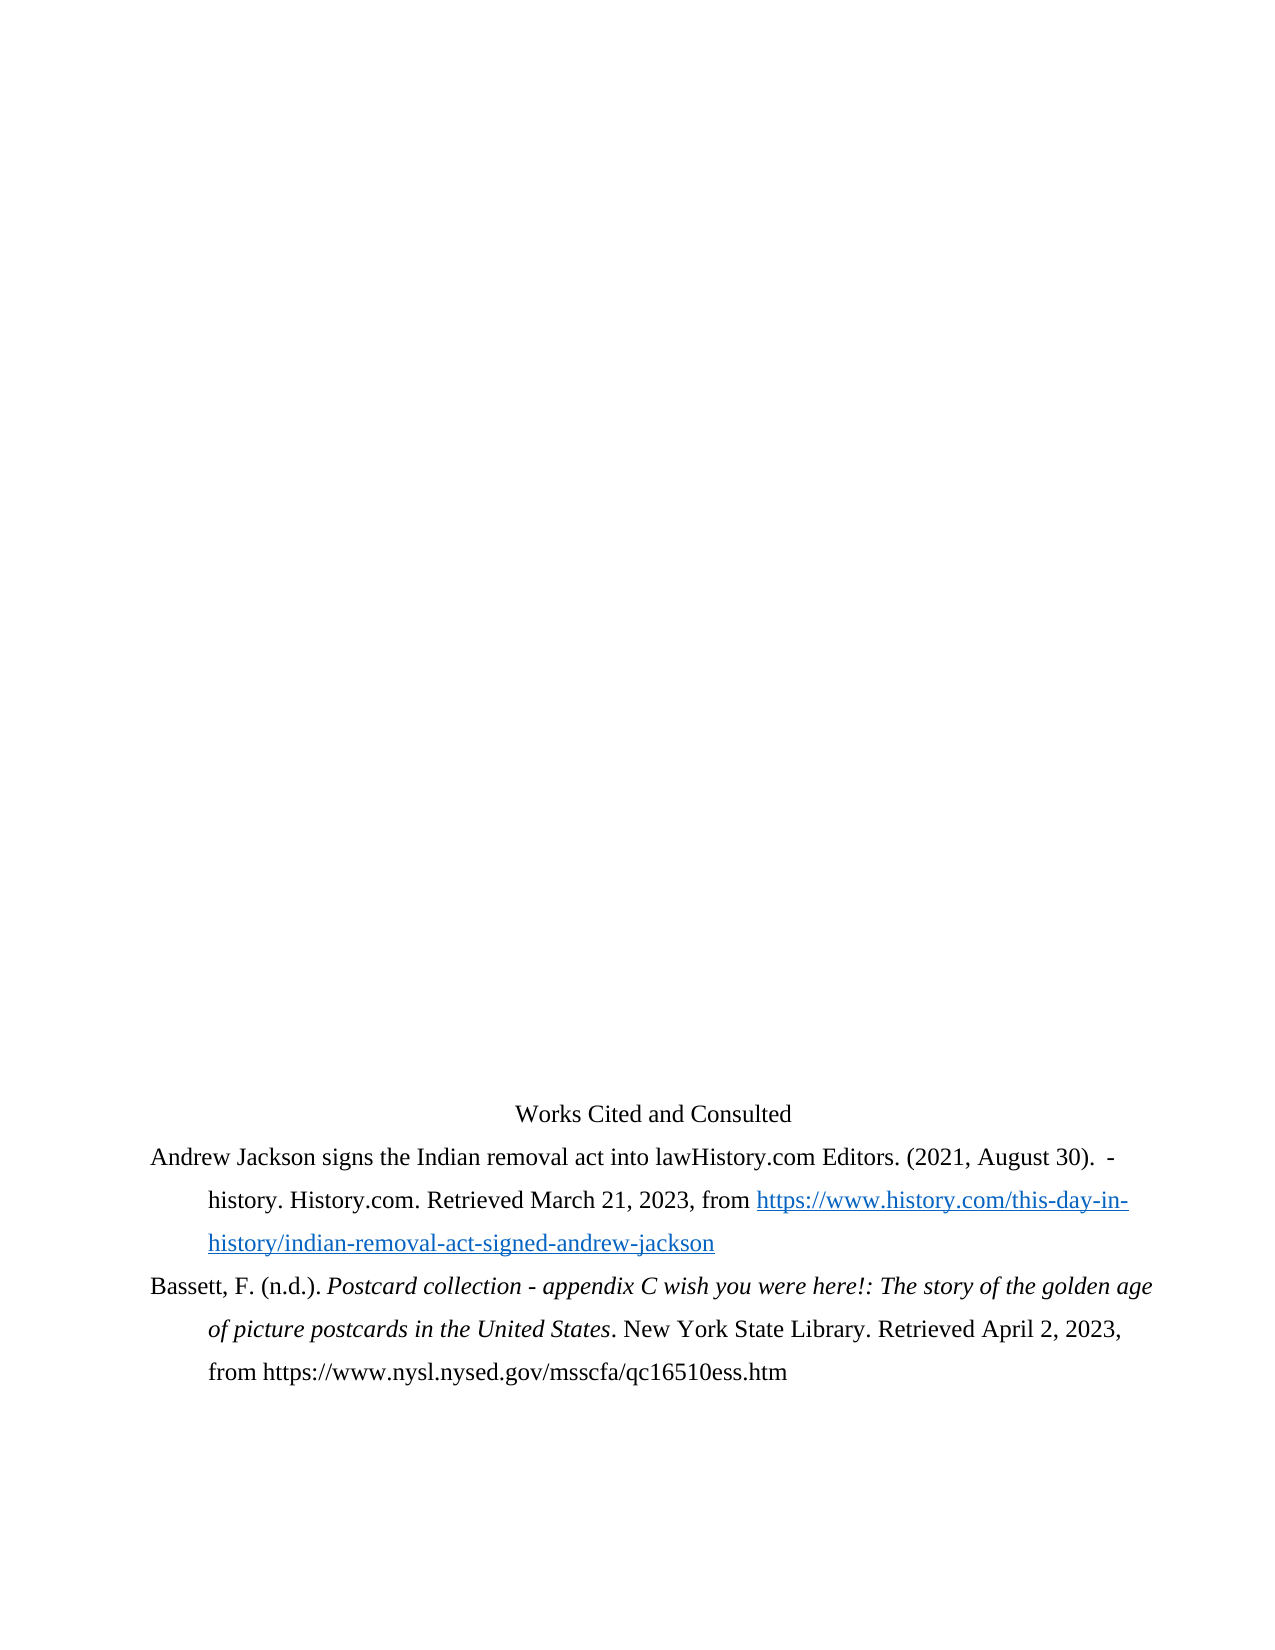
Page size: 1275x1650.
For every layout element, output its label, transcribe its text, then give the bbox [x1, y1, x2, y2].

text Works Cited and Consulted [150, 1099, 1162, 1127]
text Bassett, F. (n.d.). Postcard collection - appendix C wish you were here!: The story of the golden age of picture postcards in the United States. New York State Library. Retrieved April 2, 2023, from https://www.nysl.nysed.gov/msscfa/qc16510ess.htm [150, 1271, 1162, 1386]
text Andrew Jackson signs the Indian removal act into lawHistory.com Editors. (2021, August 30). - history. History.com. Retrieved March 21, 2023, from https://www.history.com/this-day-in-history/indian-removal-act-signed-andrew-jackson [150, 1142, 1162, 1257]
